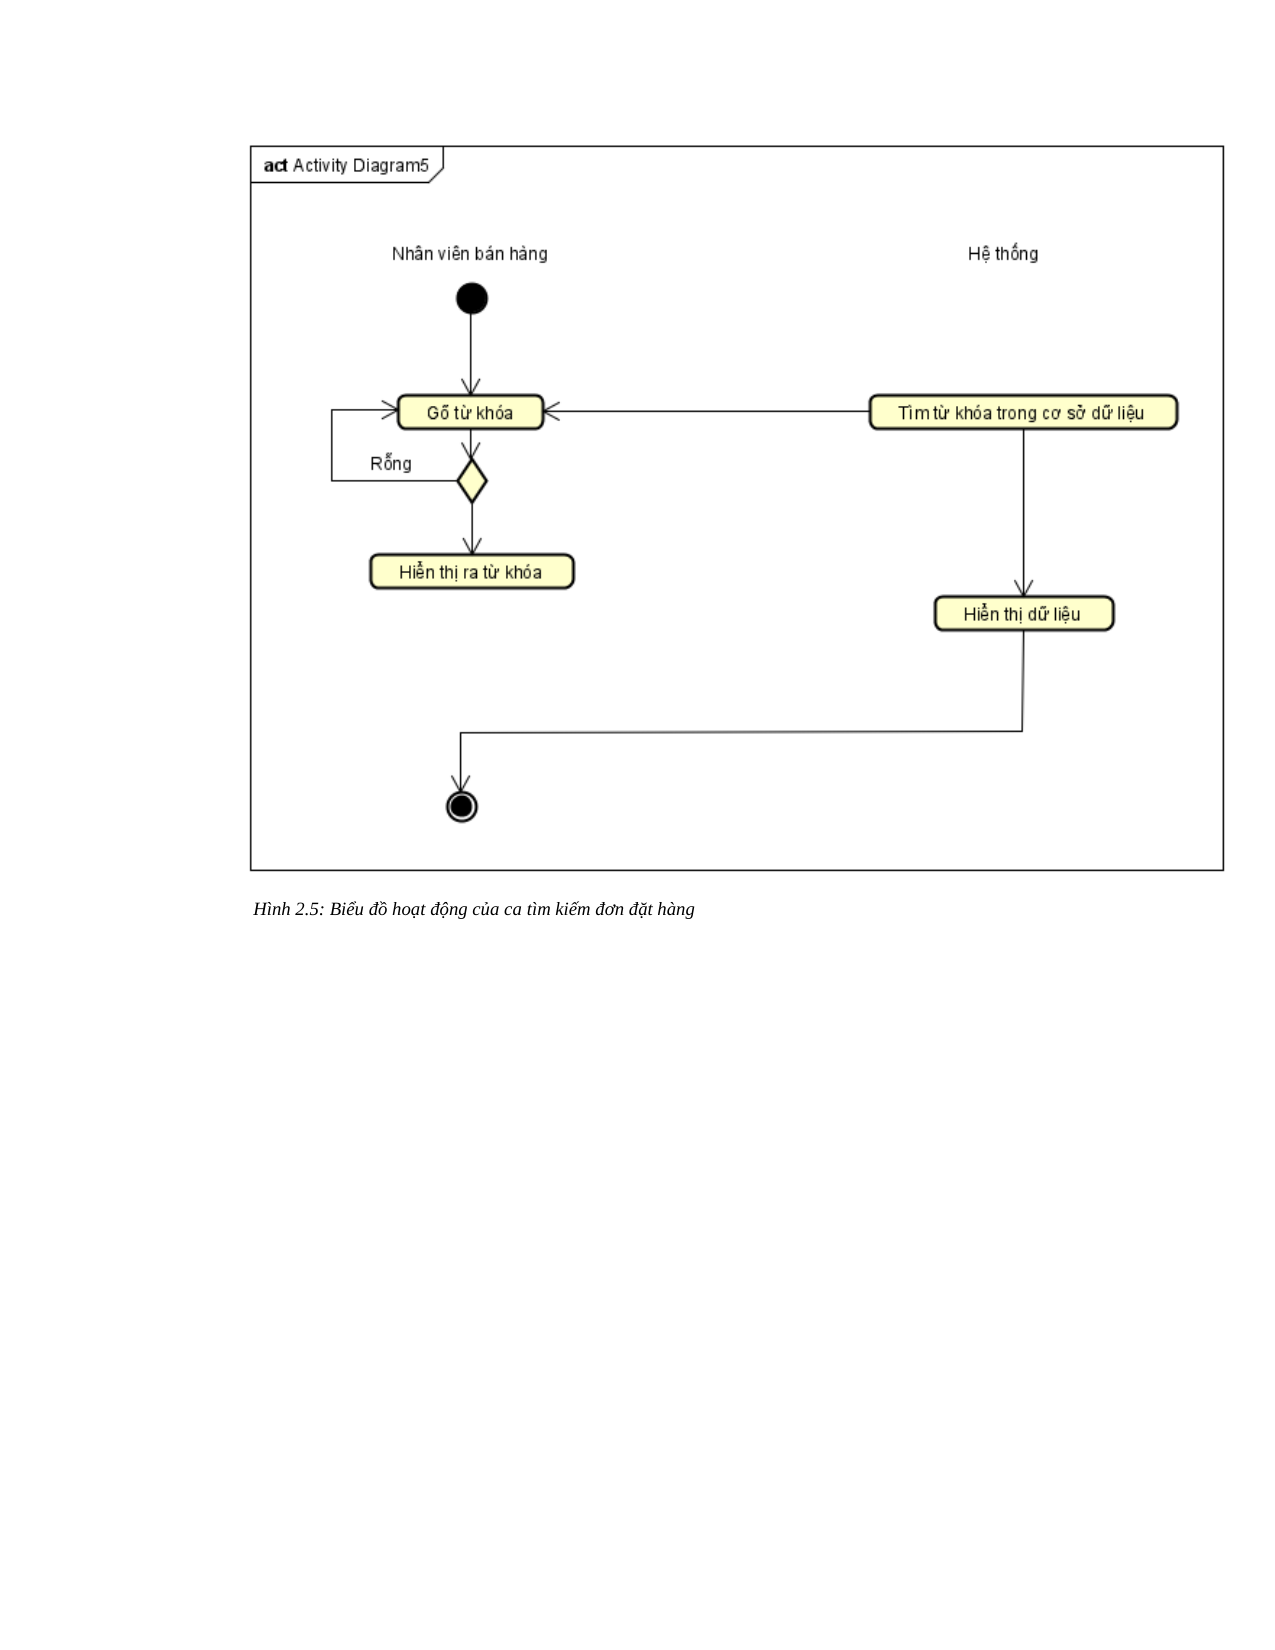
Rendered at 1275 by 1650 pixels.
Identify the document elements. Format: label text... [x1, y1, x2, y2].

text Hình 2.5: Biểu đồ hoạt động của ca tìm kiếm đơn đặt hàng [131, 898, 1153, 920]
picture [243, 140, 1233, 880]
